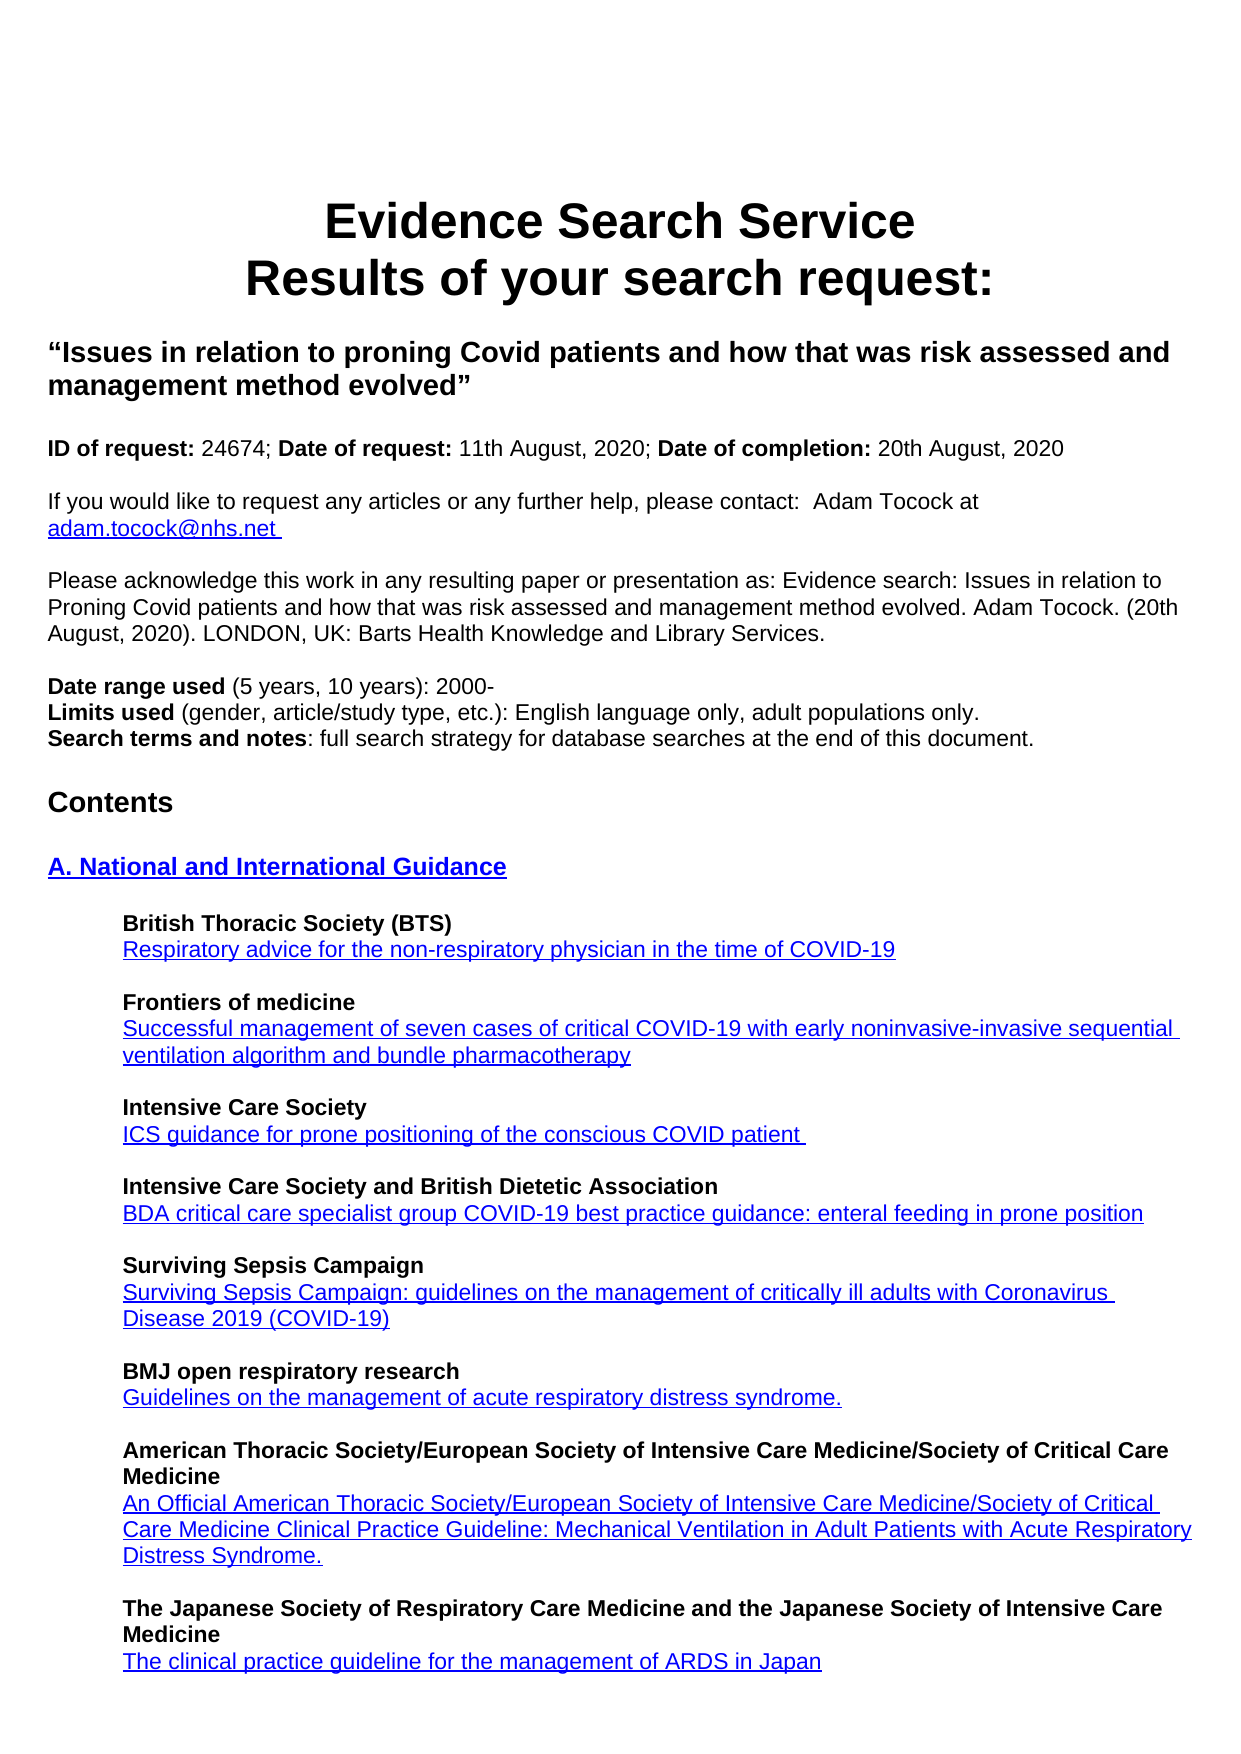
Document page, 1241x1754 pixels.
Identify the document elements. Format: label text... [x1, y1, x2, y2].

text BDA critical care specialist group COVID-19 best practice guidance: enteral feeding in prone position [122, 1200, 1193, 1226]
subtitle Evidence Search Service Results of your search request: [47, 191, 1193, 306]
text If you would like to request any articles or any further help, please contact: Adam Tocock at adam.tocock@nhs.net [47, 488, 1193, 541]
text Date range used (5 years, 10 years): 2000- Limits used (gender, article/study type, etc.): English language only, adult populations only. Search terms and notes: full search strategy for database searches at the end of this document. [47, 673, 1193, 752]
text Respiratory advice for the non-respiratory physician in the time of COVID-19 [122, 936, 1193, 962]
subtitle Contents [47, 785, 1193, 819]
text Successful management of seven cases of critical COVID-19 with early noninvasive-invasive sequential ventilation algorithm and bundle pharmacotherapy [122, 1015, 1193, 1068]
text American Thoracic Society/European Society of Intensive Care Medicine/Society of Critical Care Medicine [122, 1437, 1193, 1489]
text Frontiers of medicine [122, 989, 1193, 1015]
text A. National and International Guidance [47, 852, 1193, 881]
text Surviving Sepsis Campaign: guidelines on the management of critically ill adults with Coronavirus Disease 2019 (COVID-19) [122, 1279, 1193, 1331]
text The clinical practice guideline for the management of ARDS in Japan [122, 1648, 1193, 1674]
text An Official American Thoracic Society/European Society of Intensive Care Medicine/Society of Critical Care Medicine Clinical Practice Guideline: Mechanical Ventilation in Adult Patients with Acute Respiratory Distress Syndrome. [122, 1489, 1193, 1569]
text Guidelines on the management of acute respiratory distress syndrome. [122, 1384, 1193, 1411]
text Surviving Sepsis Campaign [122, 1252, 1193, 1279]
text ID of request: 24674; Date of request: 11th August, 2020; Date of completion: 20th August, 2020 [47, 435, 1193, 462]
subtitle “Issues in relation to proning Covid patients and how that was risk assessed and management method evolved” [47, 335, 1193, 402]
text BMJ open respiratory research [122, 1358, 1193, 1384]
text ICS guidance for prone positioning of the conscious COVID patient [122, 1121, 1193, 1147]
text Intensive Care Society and British Dietetic Association [122, 1173, 1193, 1200]
text Please acknowledge this work in any resulting paper or presentation as: Evidence search: Issues in relation to Proning Covid patients and how that was risk assessed and management method evolved. Adam Tocock. (20th August, 2020). LONDON, UK: Barts Health Knowledge and Library Services. [47, 567, 1193, 646]
text Intensive Care Society [122, 1094, 1193, 1121]
text British Thoracic Society (BTS) [122, 910, 1193, 936]
text The Japanese Society of Respiratory Care Medicine and the Japanese Society of Intensive Care Medicine [122, 1595, 1193, 1648]
